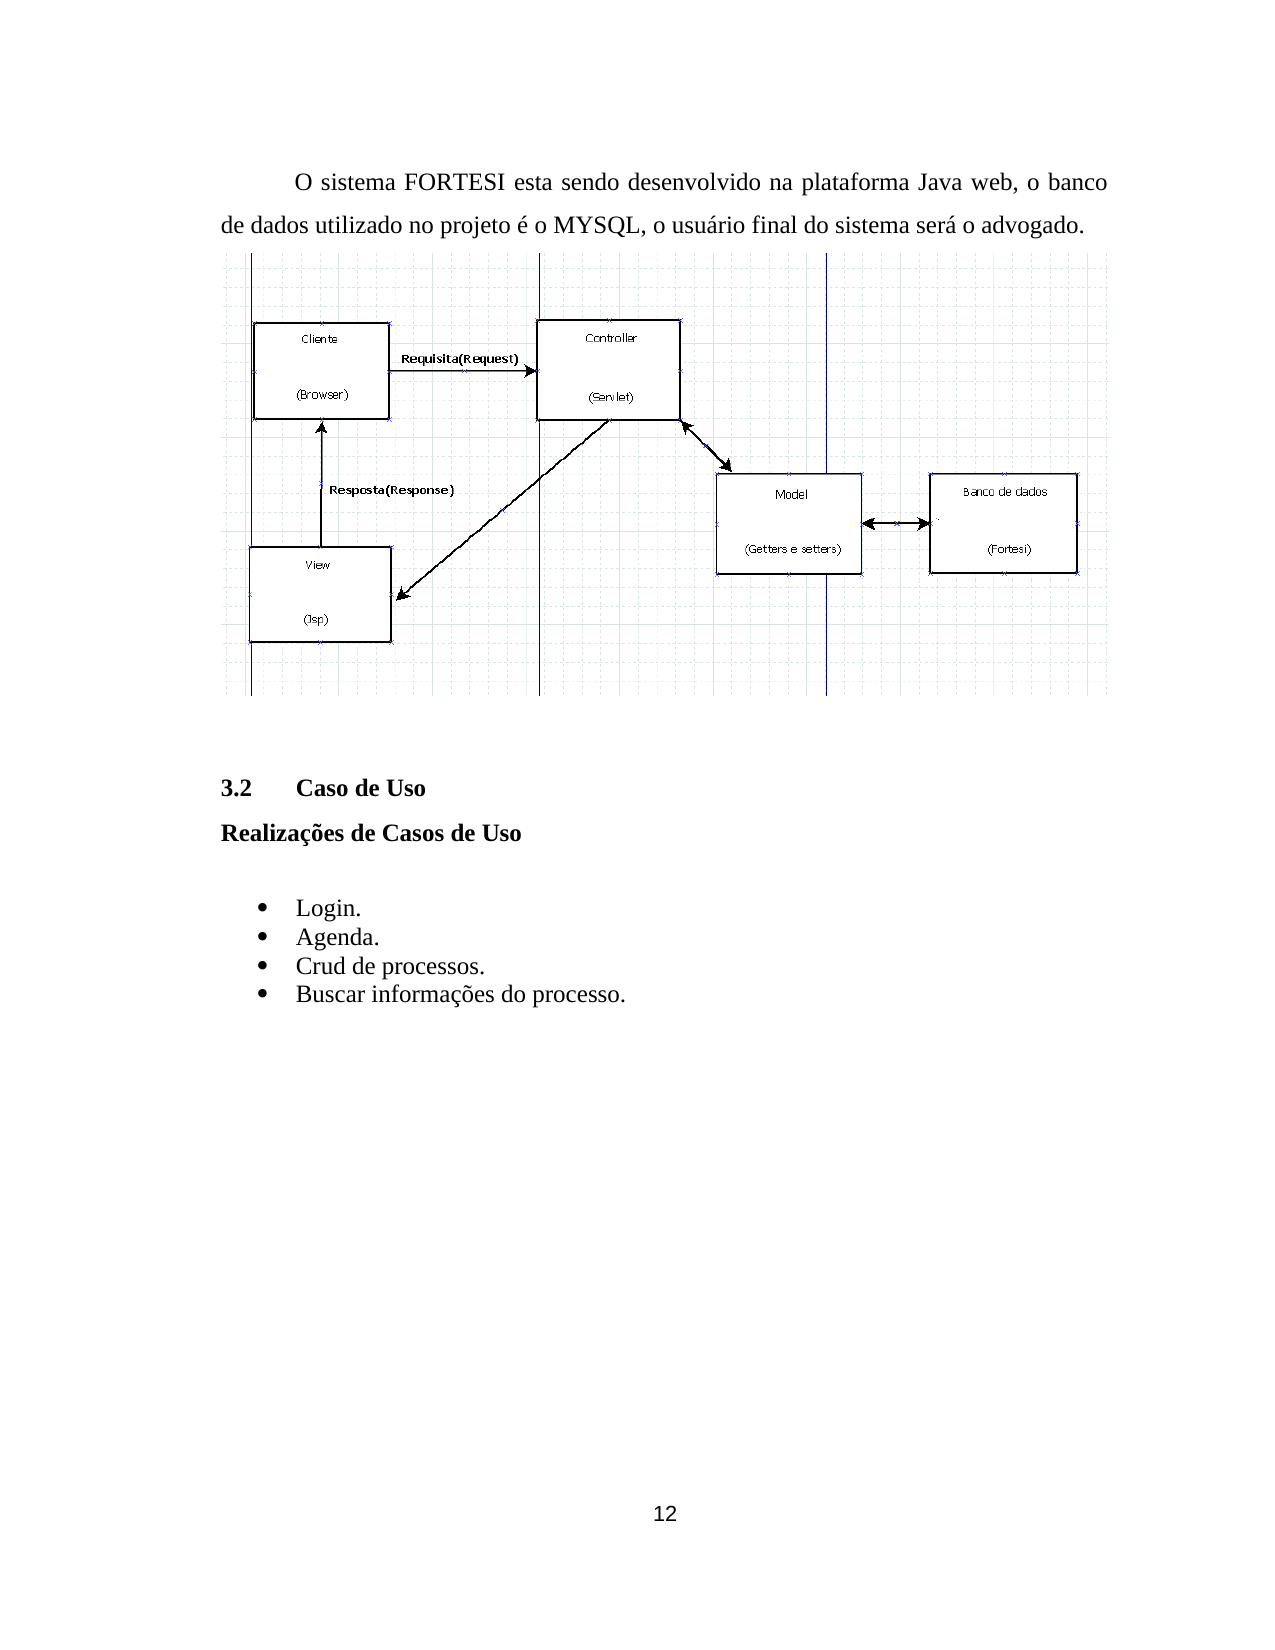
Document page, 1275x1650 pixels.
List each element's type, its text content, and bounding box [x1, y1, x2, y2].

text Realizações de Casos de Uso [221, 818, 1109, 847]
list Agenda. [258, 922, 1109, 951]
picture [220, 253, 1110, 696]
list Buscar informações do processo. [258, 979, 1109, 1008]
list Caso de Uso [221, 773, 1109, 801]
list Login. [258, 893, 1109, 922]
text O sistema FORTESI esta sendo desenvolvido na plataforma Java web, o banco de dados utilizado no projeto é o MYSQL, o usuário final do sistema será o advogado. [221, 167, 1109, 239]
list Crud de processos. [258, 951, 1109, 979]
